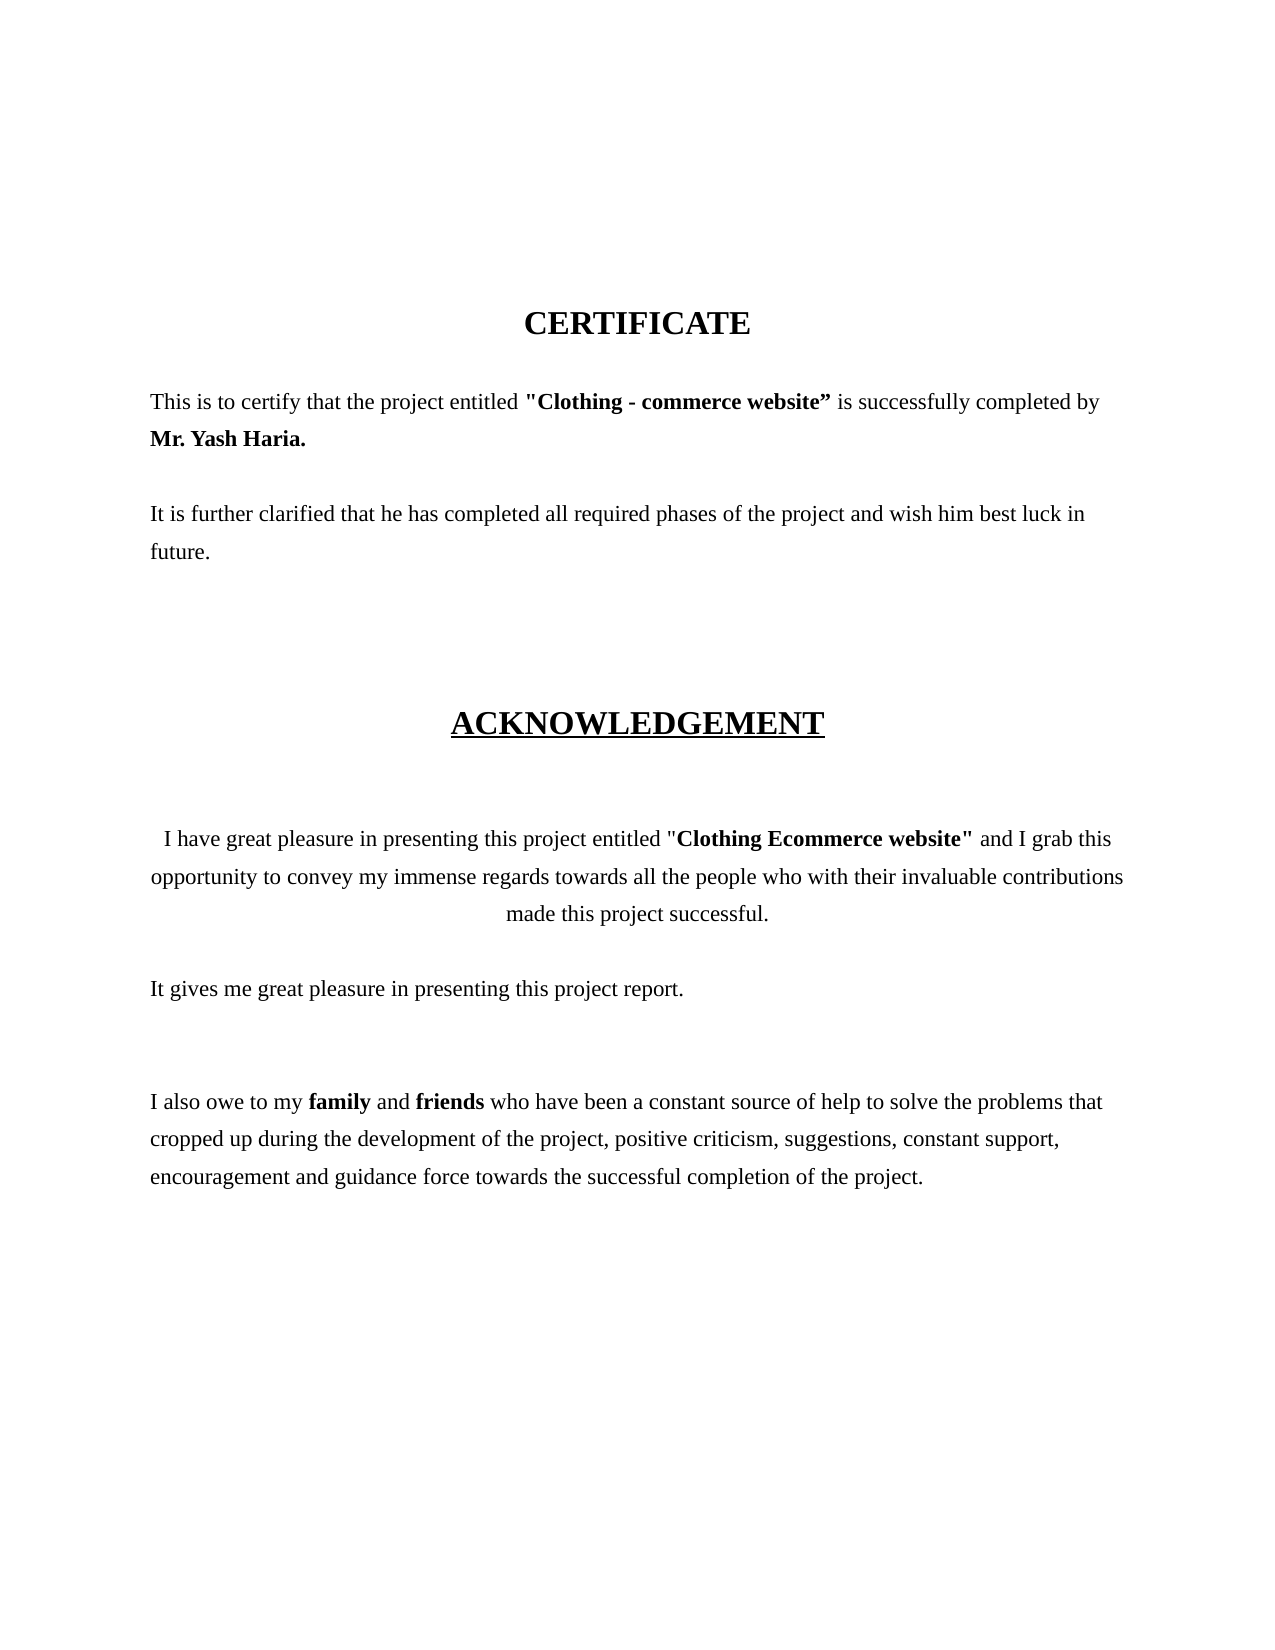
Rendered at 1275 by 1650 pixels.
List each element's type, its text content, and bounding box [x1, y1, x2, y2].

text It is further clarified that he has completed all required phases of the project and wish him best luck in future. [150, 492, 1125, 567]
text CERTIFICATE [150, 304, 1125, 342]
text ACKNOWLEDGEMENT [150, 704, 1125, 742]
text This is to certify that the project entitled "Clothing - commerce website” is successfully completed by Mr. Yash Haria. [150, 379, 1125, 454]
text It gives me great pleasure in presenting this project report. [150, 967, 1125, 1004]
text I also owe to my family and friends who have been a constant source of help to solve the problems that cropped up during the development of the project, positive criticism, suggestions, constant support, encouragement and guidance force towards the successful completion of the project. [150, 1079, 1125, 1192]
text I have great pleasure in presenting this project entitled "Clothing Ecommerce website" and I grab this opportunity to convey my immense regards towards all the people who with their invaluable contributions made this project successful. [150, 817, 1125, 929]
